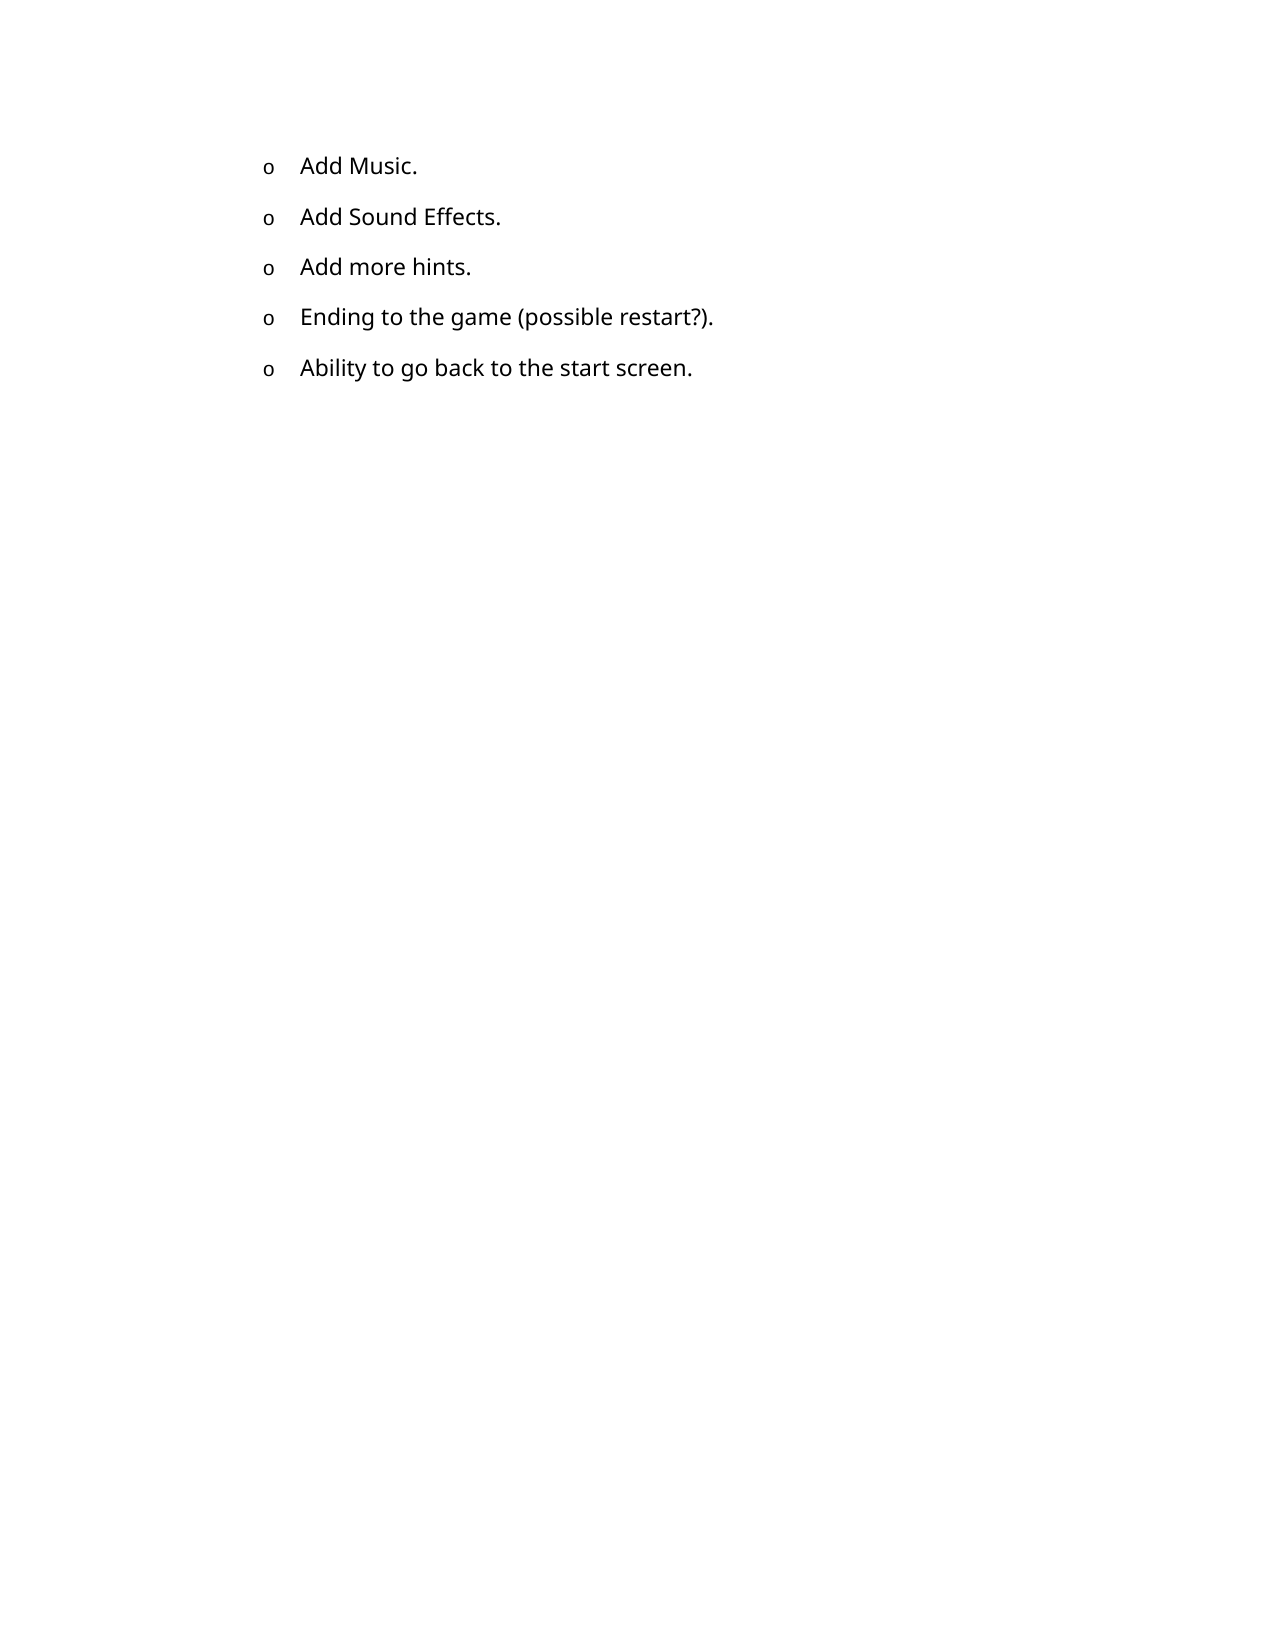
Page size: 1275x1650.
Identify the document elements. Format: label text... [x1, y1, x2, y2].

list Ending to the game (possible restart?). [262, 301, 1125, 332]
list Ability to go back to the start screen. [262, 352, 1125, 383]
list Add Sound Effects. [262, 200, 1125, 232]
list Add Music. [262, 150, 1125, 181]
list Add more hints. [262, 251, 1125, 282]
